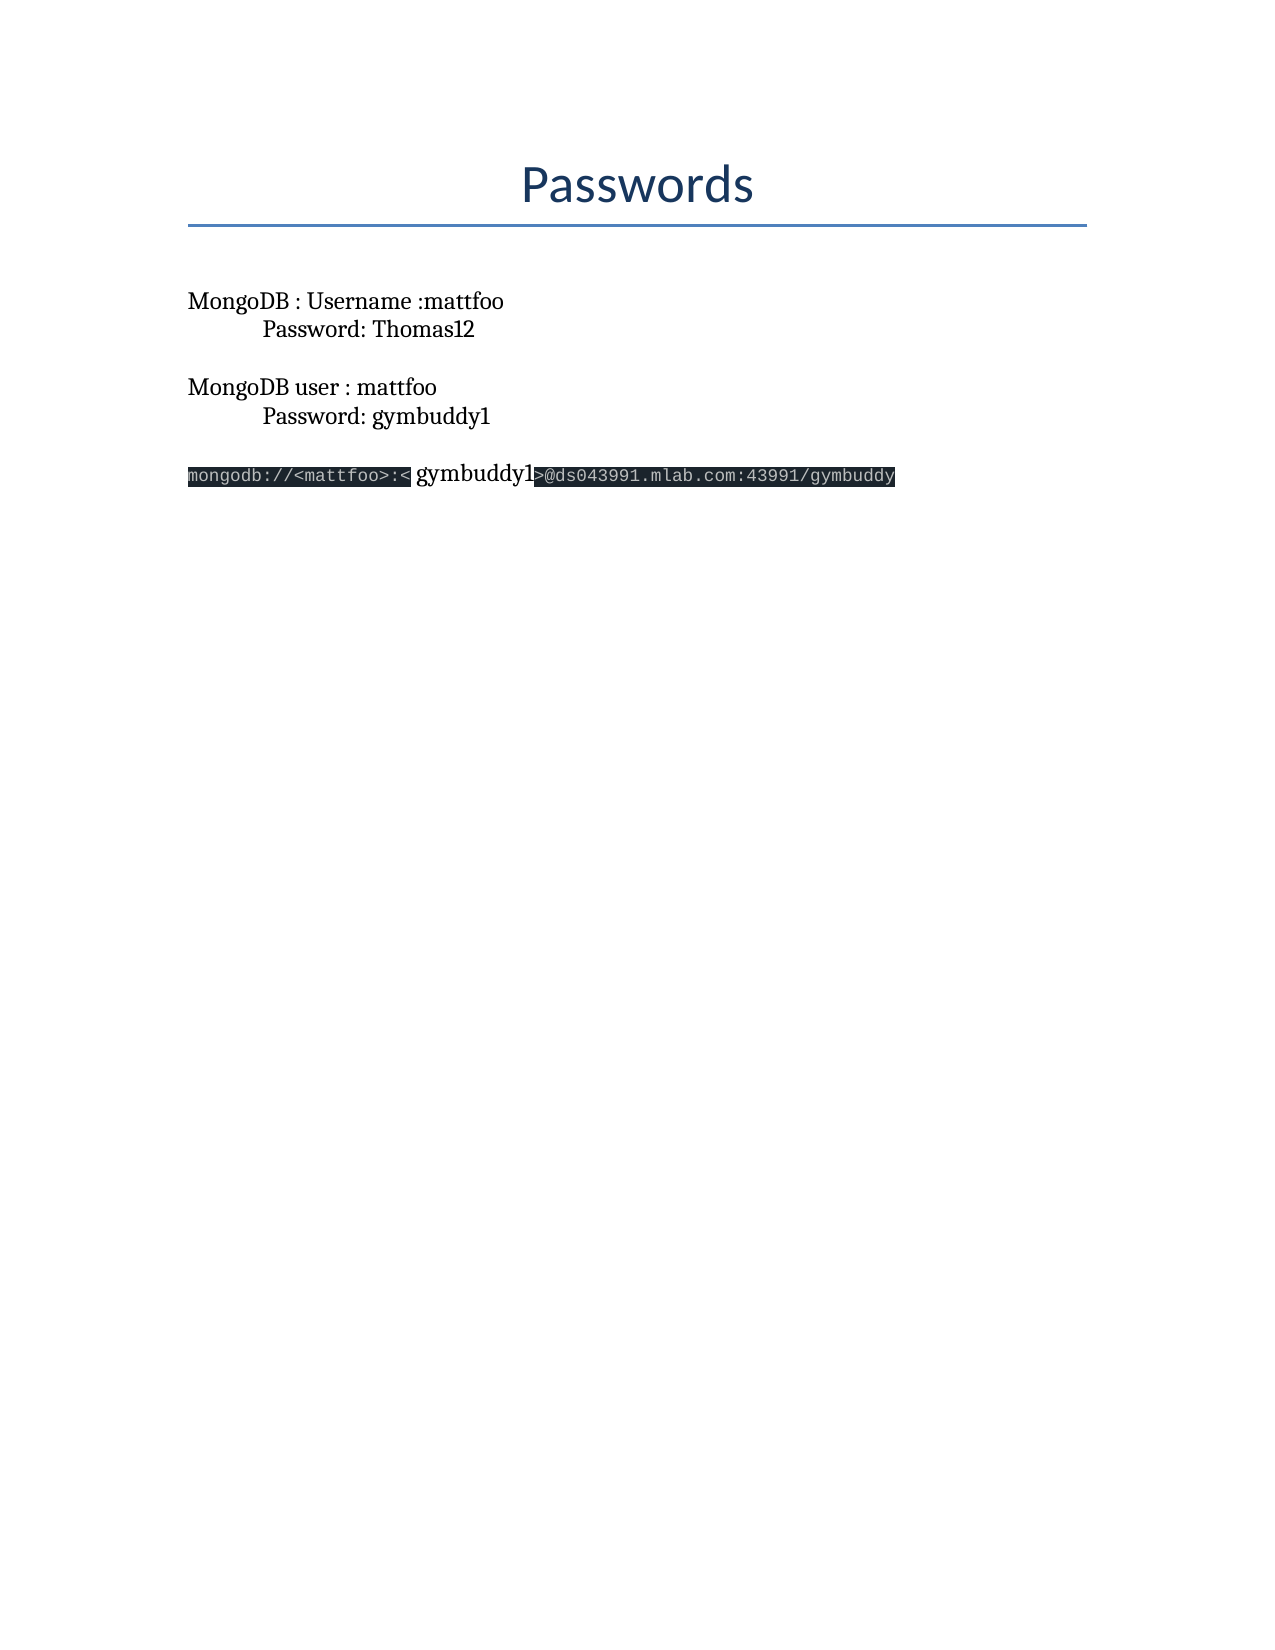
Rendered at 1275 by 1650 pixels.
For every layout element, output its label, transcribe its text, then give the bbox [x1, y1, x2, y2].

text mongodb://<mattfoo>:< gymbuddy1>@ds043991.mlab.com:43991/gymbuddy [187, 459, 1087, 488]
text MongoDB : Username :mattfoo [187, 287, 1087, 315]
text Password: gymbuddy1 [187, 402, 1087, 430]
text MongoDB user : mattfoo [187, 373, 1087, 402]
text Password: Thomas12 [187, 315, 1087, 344]
title Passwords [187, 150, 1087, 227]
